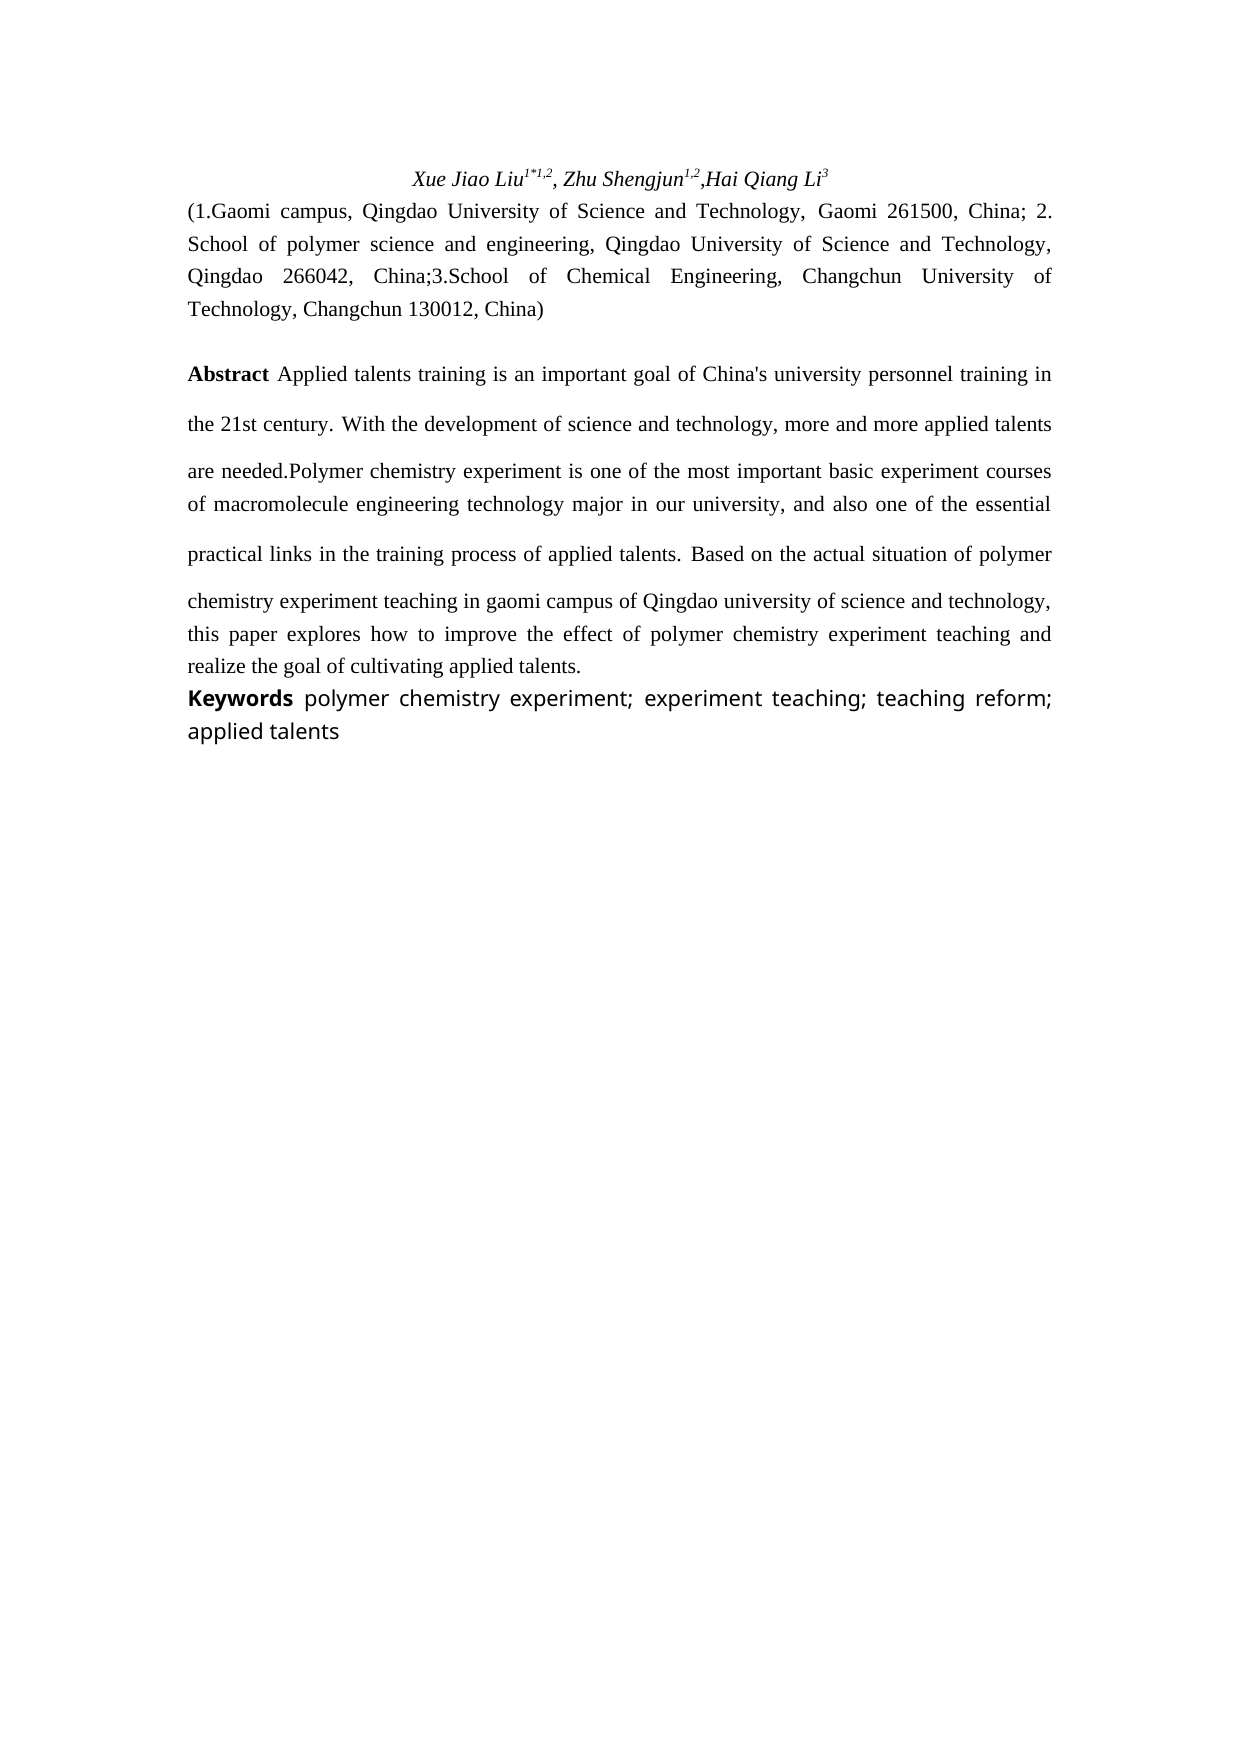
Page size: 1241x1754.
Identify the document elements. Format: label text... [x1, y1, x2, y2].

text Abstract Applied talents training is an important goal of China's university personnel training in the 21st century. With the development of science and technology, more and more applied talents are needed.Polymer chemistry experiment is one of the most important basic experiment courses of macromolecule engineering technology major in our university, and also one of the essential practical links in the training process of applied talents. Based on the actual situation of polymer chemistry experiment teaching in gaomi campus of Qingdao university of science and technology, this paper explores how to improve the effect of polymer chemistry experiment teaching and realize the goal of cultivating applied talents. [187, 357, 1053, 682]
text Keywords polymer chemistry experiment; experiment teaching; teaching reform; applied talents [187, 682, 1053, 747]
text (1.Gaomi campus, Qingdao University of Science and Technology, Gaomi 261500, China; 2. School of polymer science and engineering, Qingdao University of Science and Technology, Qingdao 266042, China;3.School of Chemical Engineering, Changchun University of Technology, Changchun 130012, China) [187, 194, 1053, 324]
text Xue Jiao Liu1*1,2, Zhu Shengjun1,2,Hai Qiang Li3 [187, 162, 1053, 194]
